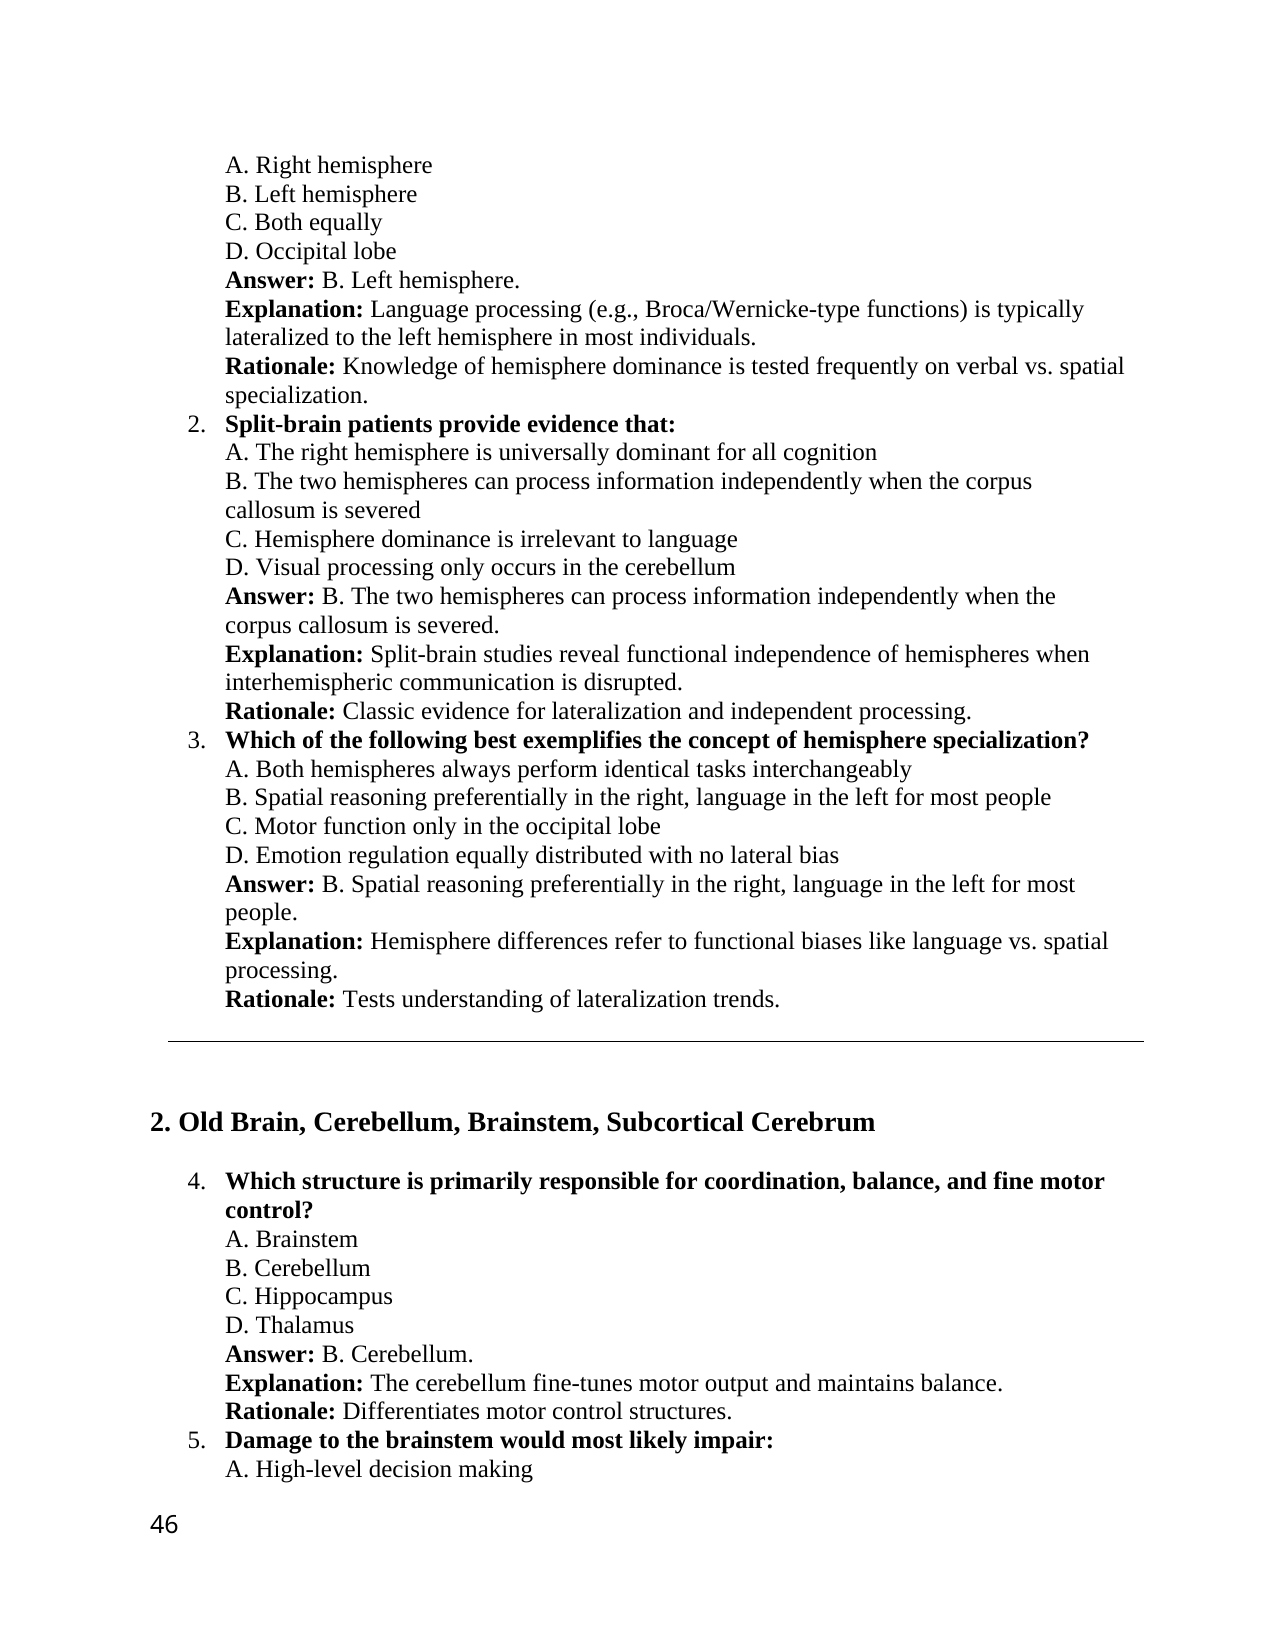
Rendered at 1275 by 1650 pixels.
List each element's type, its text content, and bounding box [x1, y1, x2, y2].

list Which structure is primarily responsible for coordination, balance, and fine motor control? A. Brainstem B. Cerebellum C. Hippocampus D. Thalamus Answer: B. Cerebellum. Explanation: The cerebellum fine-tunes motor output and maintains balance. Rationale: Differentiates motor control structures. [187, 1166, 1125, 1425]
list Which of the following best exemplifies the concept of hemisphere specialization? A. Both hemispheres always perform identical tasks interchangeably B. Spatial reasoning preferentially in the right, language in the left for most people C. Motor function only in the occipital lobe D. Emotion regulation equally distributed with no lateral bias Answer: B. Spatial reasoning preferentially in the right, language in the left for most people. Explanation: Hemisphere differences refer to functional biases like language vs. spatial processing. Rationale: Tests understanding of lateralization trends. [187, 725, 1125, 1012]
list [187, 150, 1125, 409]
text 2. Old Brain, Cerebellum, Brainstem, Subcortical Cerebrum [150, 1105, 1125, 1137]
list Split-brain patients provide evidence that: A. The right hemisphere is universally dominant for all cognition B. The two hemispheres can process information independently when the corpus callosum is severed C. Hemisphere dominance is irrelevant to language D. Visual processing only occurs in the cerebellum Answer: B. The two hemispheres can process information independently when the corpus callosum is severed. Explanation: Split-brain studies reveal functional independence of hemispheres when interhemispheric communication is disrupted. Rationale: Classic evidence for lateralization and independent processing. [187, 409, 1125, 725]
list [187, 1425, 1125, 1483]
